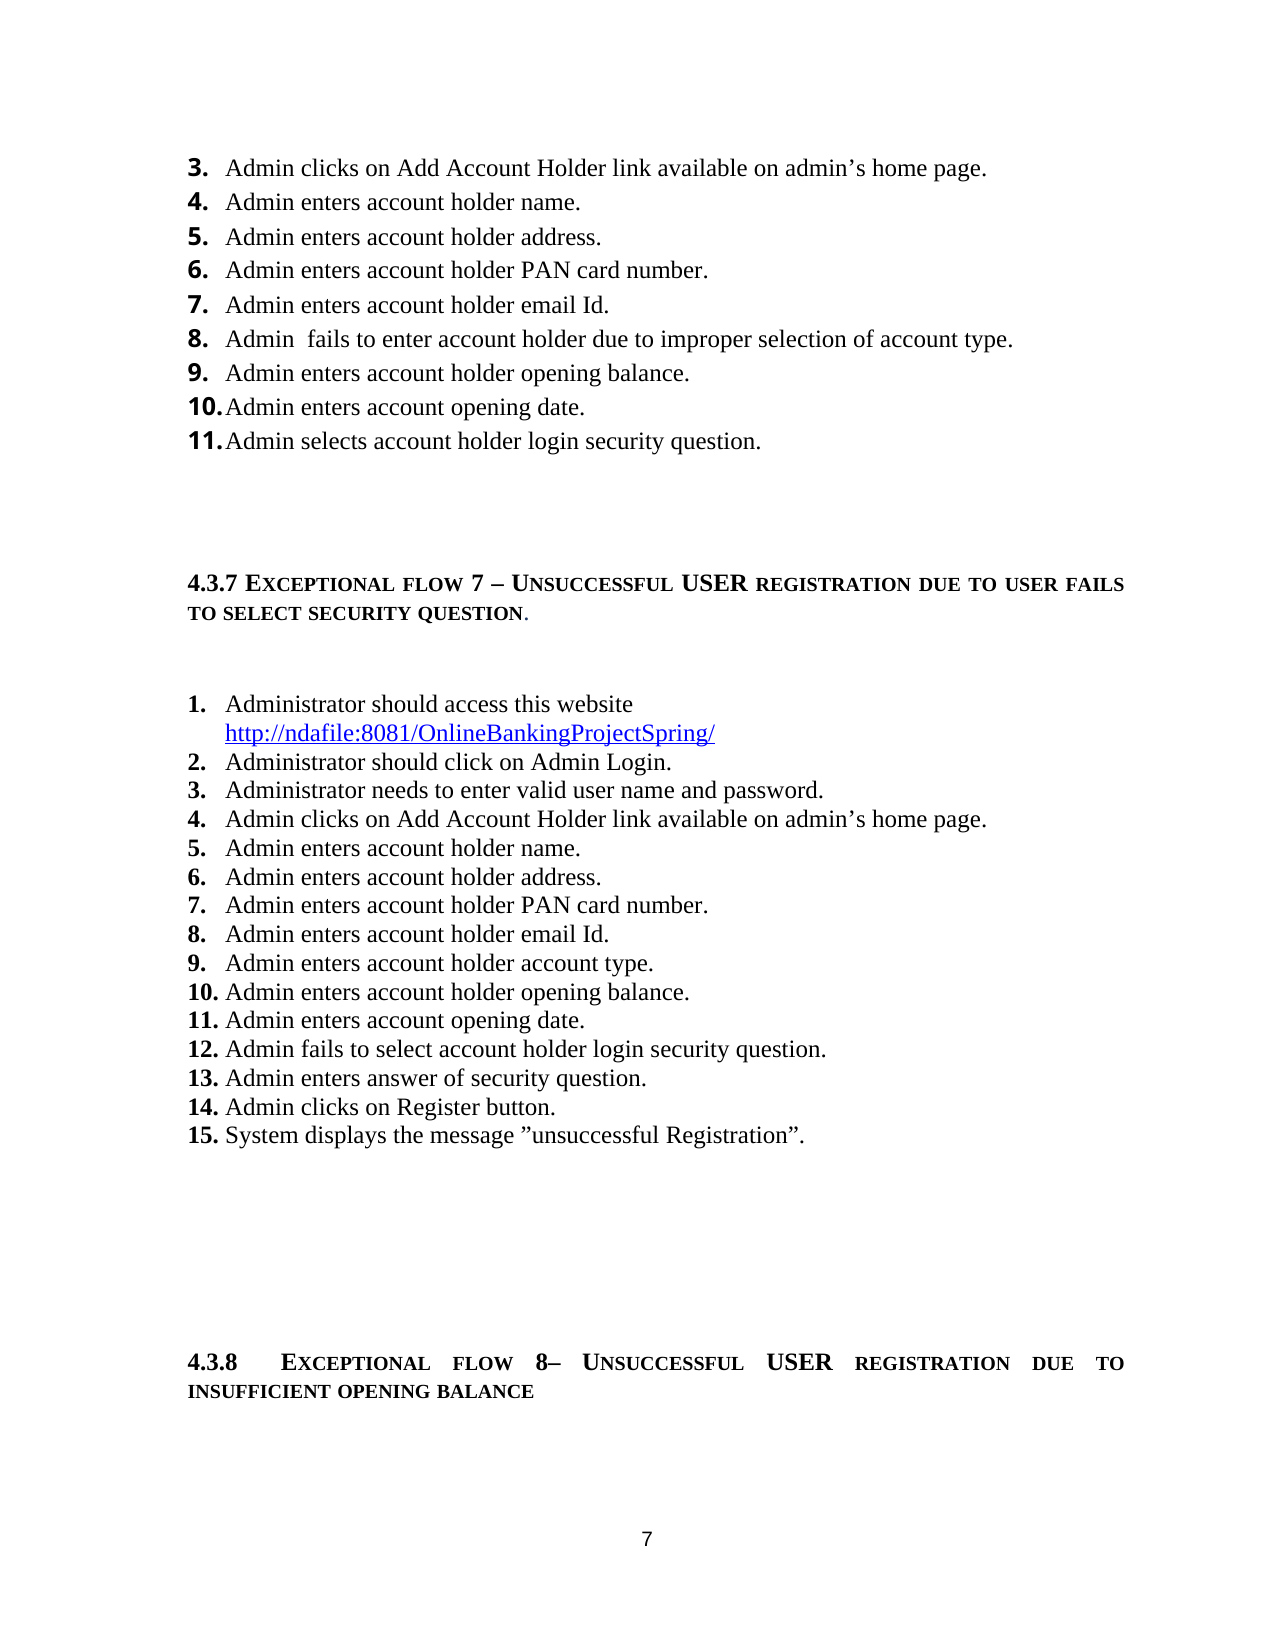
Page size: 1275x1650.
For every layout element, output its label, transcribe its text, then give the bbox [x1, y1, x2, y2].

list Admin enters account holder PAN card number. [187, 252, 1125, 286]
list Admin enters account opening date. [187, 1005, 1125, 1034]
list Administrator should click on Admin Login. [187, 747, 1125, 775]
list Admin enters account holder account type. [187, 948, 1125, 977]
list Admin fails to enter account holder due to improper selection of account type. [187, 320, 1125, 354]
list Admin enters account holder PAN card number. [187, 890, 1125, 919]
list Admin enters account holder name. [187, 184, 1125, 218]
list Admin enters account holder address. [187, 862, 1125, 890]
list Admin enters account holder opening balance. [187, 354, 1125, 388]
list Administrator should access this website http://ndafile:8081/OnlineBankingProjectSpring/ [187, 689, 1125, 747]
list Admin clicks on Add Account Holder link available on admin’s home page. [187, 804, 1125, 833]
list Admin enters answer of security question. [187, 1063, 1125, 1092]
text 4.3.7 Exceptional flow 7 – Unsuccessful USER registration due to user fails to select security question. [187, 568, 1125, 625]
list Admin clicks on Register button. [187, 1092, 1125, 1120]
list Admin enters account holder name. [187, 833, 1125, 862]
list Admin enters account holder address. [187, 218, 1125, 252]
list Admin fails to select account holder login security question. [187, 1034, 1125, 1063]
list Admin clicks on Add Account Holder link available on admin’s home page. [187, 150, 1125, 184]
list Admin enters account holder opening balance. [187, 977, 1125, 1005]
text 4.3.8 Exceptional flow 8– Unsuccessful USER registration due to insufficient opening balance [187, 1347, 1125, 1404]
list System displays the message ”unsuccessful Registration”. [187, 1120, 1125, 1149]
list Administrator needs to enter valid user name and password. [187, 775, 1125, 804]
list Admin enters account holder email Id. [187, 286, 1125, 320]
list Admin selects account holder login security question. [187, 422, 1125, 457]
list Admin enters account holder email Id. [187, 919, 1125, 948]
list Admin enters account opening date. [187, 388, 1125, 422]
